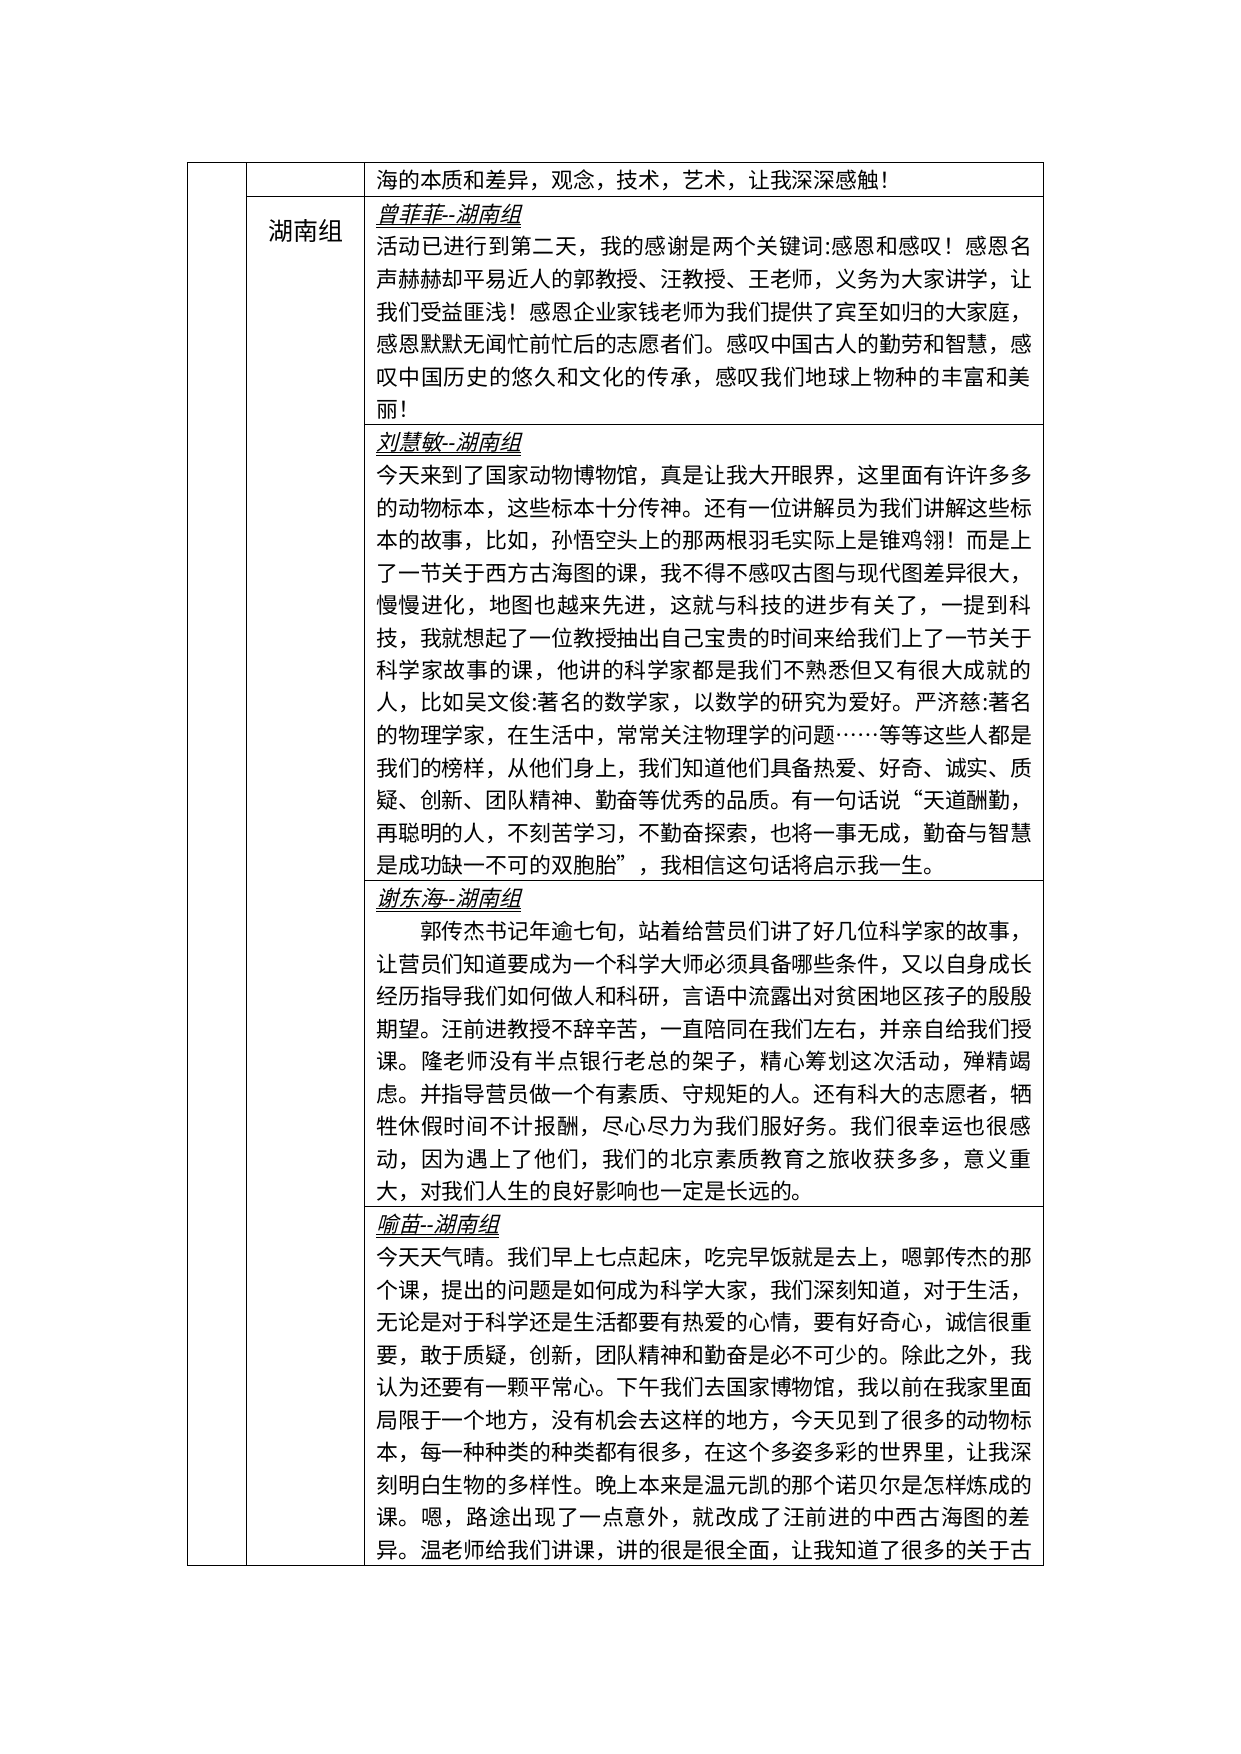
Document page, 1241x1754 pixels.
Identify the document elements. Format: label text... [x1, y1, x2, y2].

table_cell 曾菲菲--湖南组 活动已进行到第二天，我的感谢是两个关键词:感恩和感叹！感恩名声赫赫却平易近人的郭教授、汪教授、王老师，义务为大家讲学，让我们受益匪浅！感恩企业家钱老师为我们提供了宾至如归的大家庭，感恩默默无闻忙前忙后的志愿者们。感叹中国古人的勤劳和智慧，感叹中国历史的悠久和文化的传承，感叹我们地球上物种的丰富和美丽！ [365, 197, 1043, 424]
table_cell 湖南组 [247, 197, 364, 1565]
table_cell 刘慧敏--湖南组 今天来到了国家动物博物馆，真是让我大开眼界，这里面有许许多多的动物标本，这些标本十分传神。还有一位讲解员为我们讲解这些标本的故事，比如，孙悟空头上的那两根羽毛实际上是锥鸡翎！而是上了一节关于西方古海图的课，我不得不感叹古图与现代图差异很大，慢慢进化，地图也越来先进，这就与科技的进步有关了，一提到科技，我就想起了一位教授抽出自己宝贵的时间来给我们上了一节关于科学家故事的课，他讲的科学家都是我们不熟悉但又有很大成就的人，比如吴文俊:著名的数学家，以数学的研究为爱好。严济慈:著名的物理学家，在生活中，常常关注物理学的问题……等等这些人都是我们的榜样，从他们身上，我们知道他们具备热爱、好奇、诚实、质疑、创新、团队精神、勤奋等优秀的品质。有一句话说“天道酬勤，再聪明的人，不刻苦学习，不勤奋探索，也将一事无成，勤奋与智慧是成功缺一不可的双胞胎”，我相信这句话将启示我一生。 [365, 425, 1043, 880]
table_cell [365, 163, 1043, 196]
table_cell 谢东海--湖南组 郭传杰书记年逾七旬，站着给营员们讲了好几位科学家的故事，让营员们知道要成为一个科学大师必须具备哪些条件，又以自身成长经历指导我们如何做人和科研，言语中流露出对贫困地区孩子的殷殷期望。汪前进教授不辞辛苦，一直陪同在我们左右，并亲自给我们授课。隆老师没有半点银行老总的架子，精心筹划这次活动，殚精竭虑。并指导营员做一个有素质、守规矩的人。还有科大的志愿者，牺牲休假时间不计报酬，尽心尽力为我们服好务。我们很幸运也很感动，因为遇上了他们，我们的北京素质教育之旅收获多多，意义重大，对我们人生的良好影响也一定是长远的。 [365, 881, 1043, 1206]
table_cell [365, 1207, 1043, 1565]
